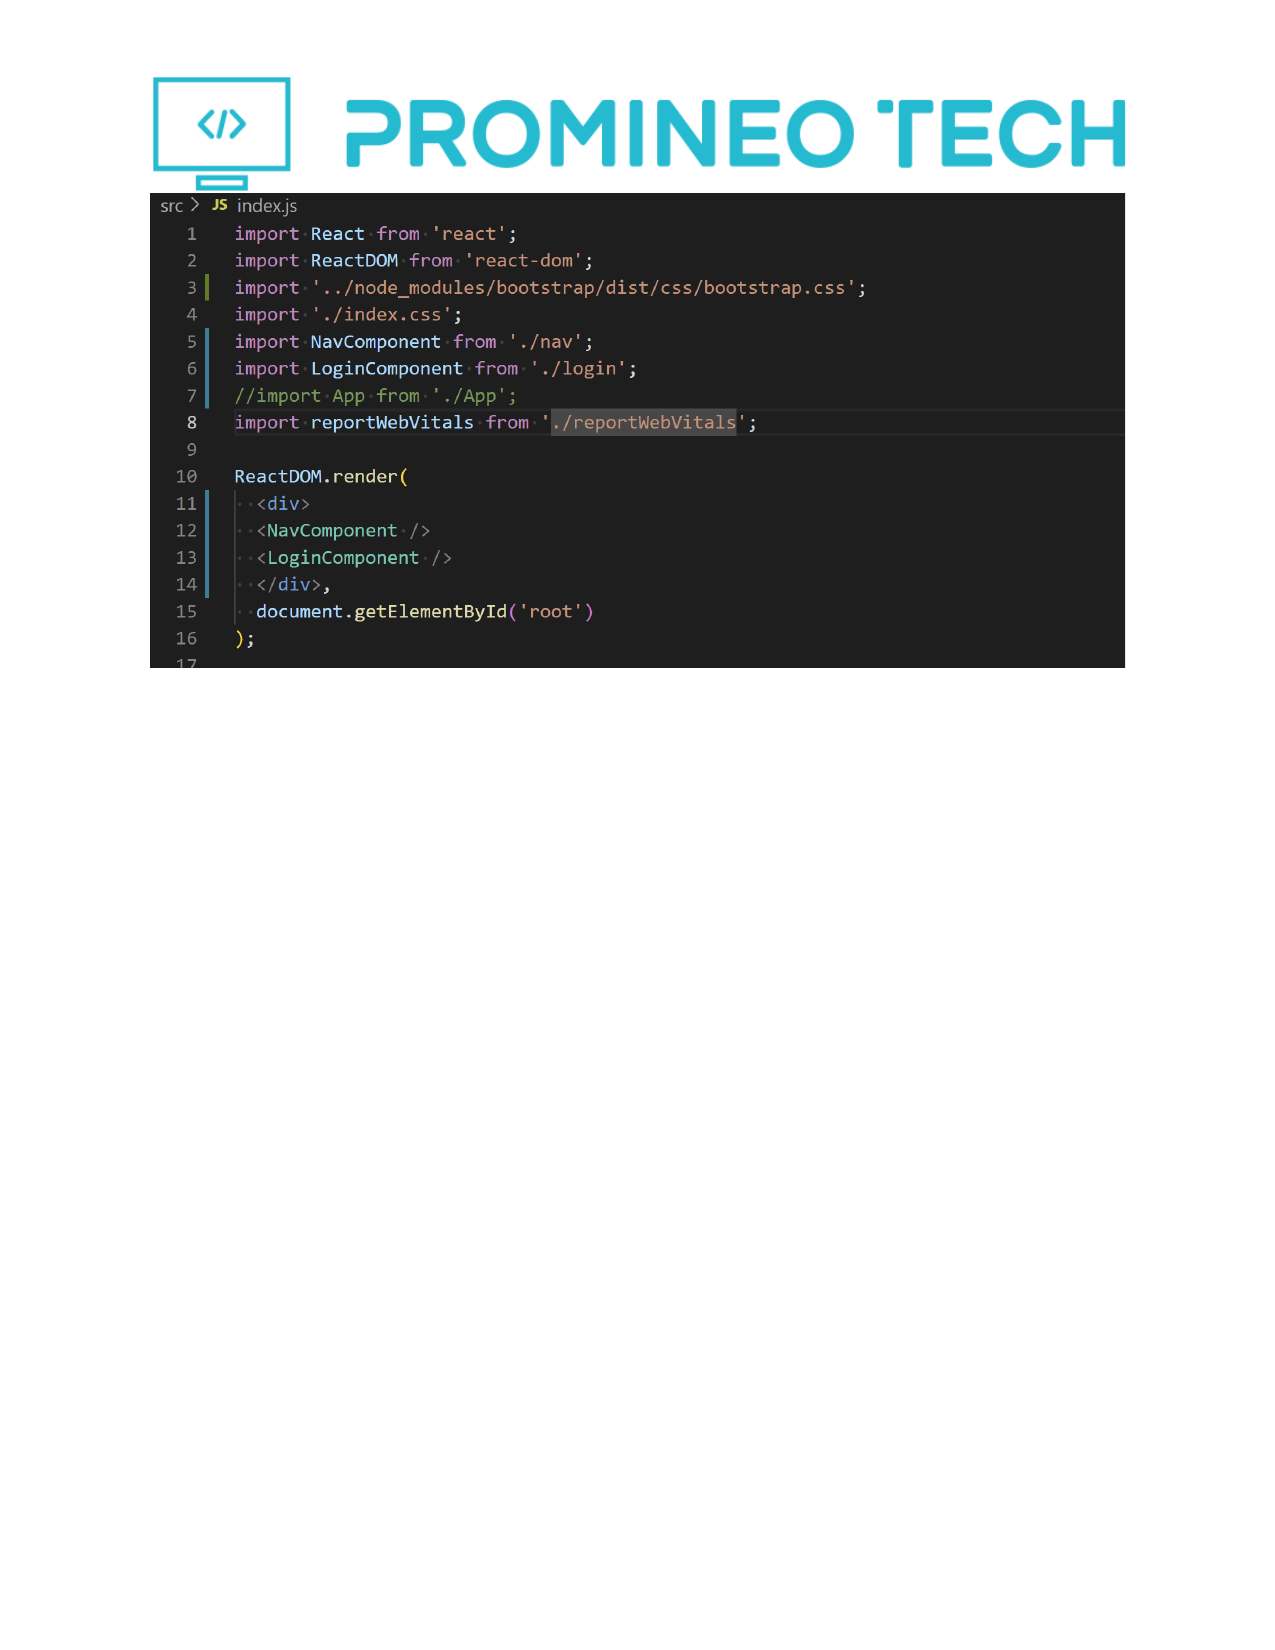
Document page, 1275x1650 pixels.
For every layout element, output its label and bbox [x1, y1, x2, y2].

picture [150, 75, 1125, 668]
